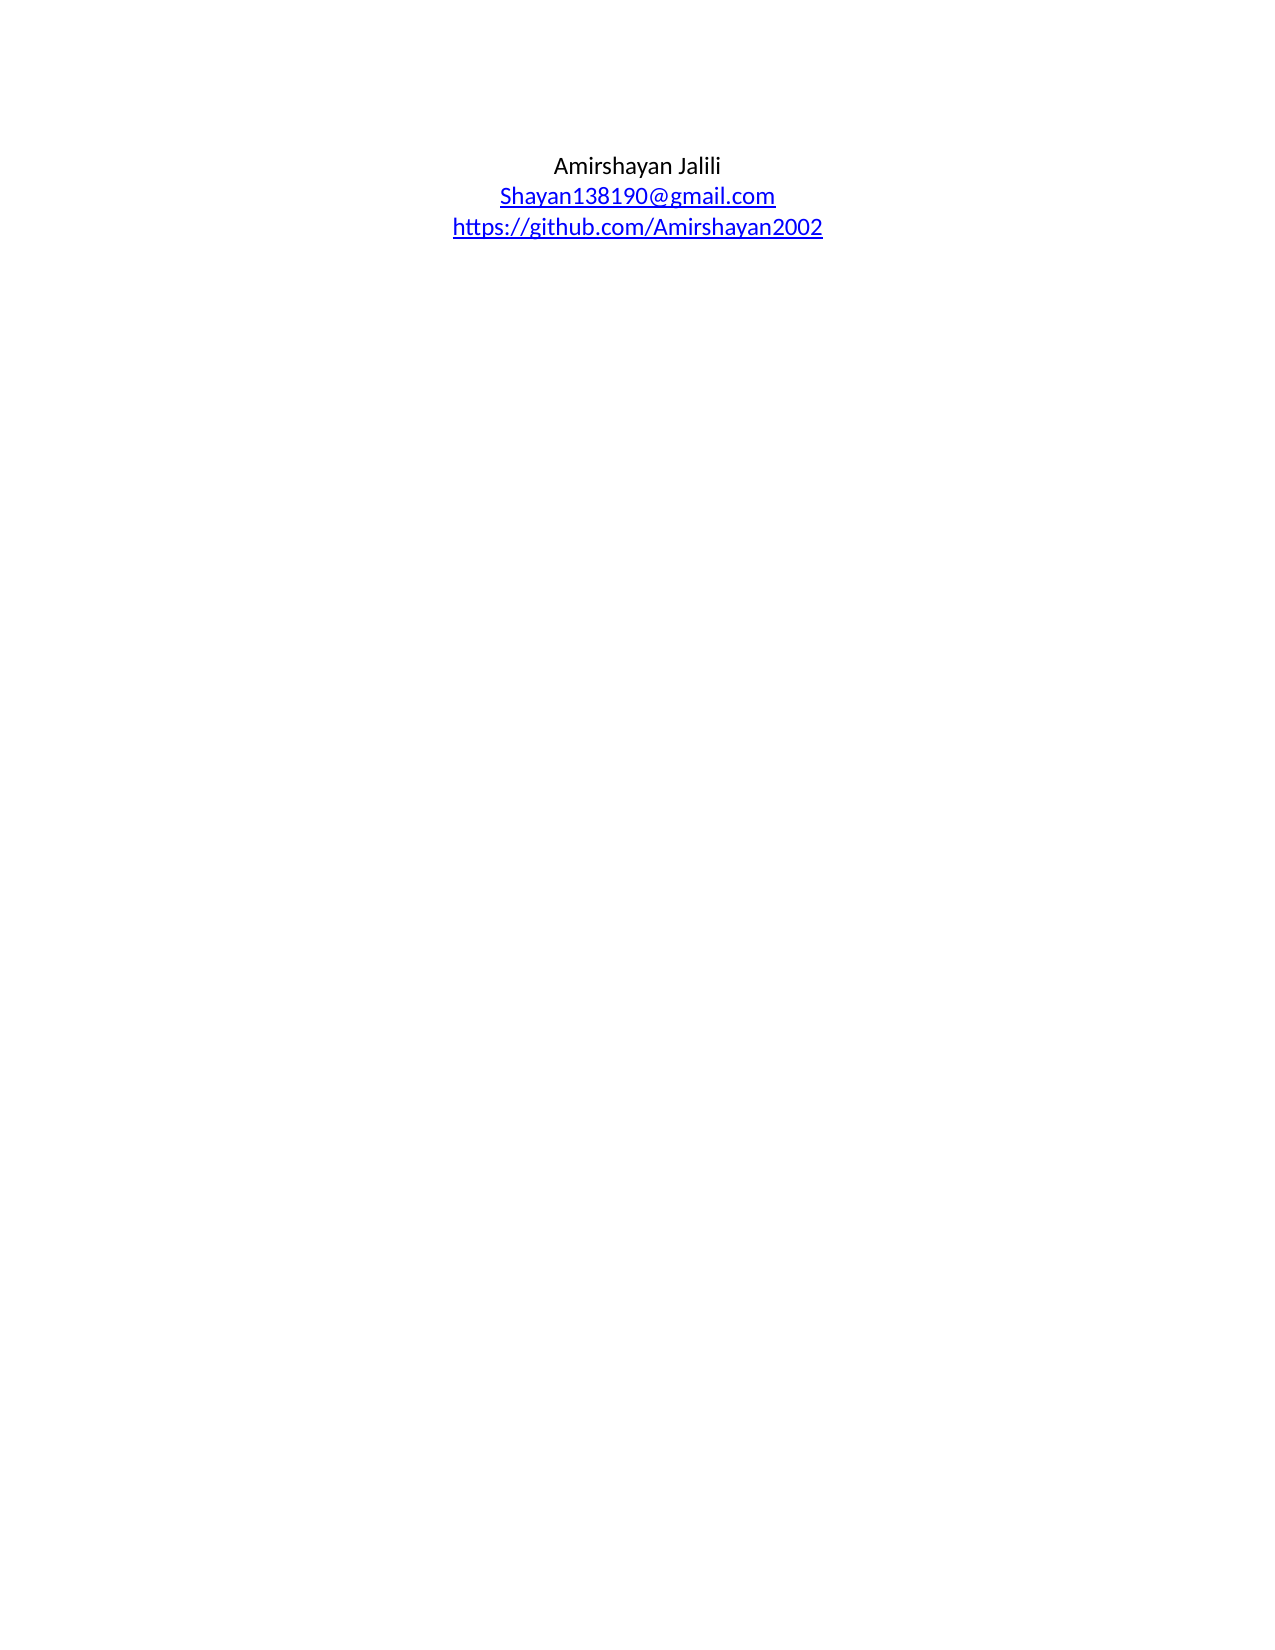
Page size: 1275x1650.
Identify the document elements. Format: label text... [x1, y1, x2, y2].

text https://github.com/Amirshayan2002 [150, 211, 1125, 242]
text Shayan138190@gmail.com [150, 181, 1125, 211]
text Amirshayan Jalili [150, 150, 1125, 181]
